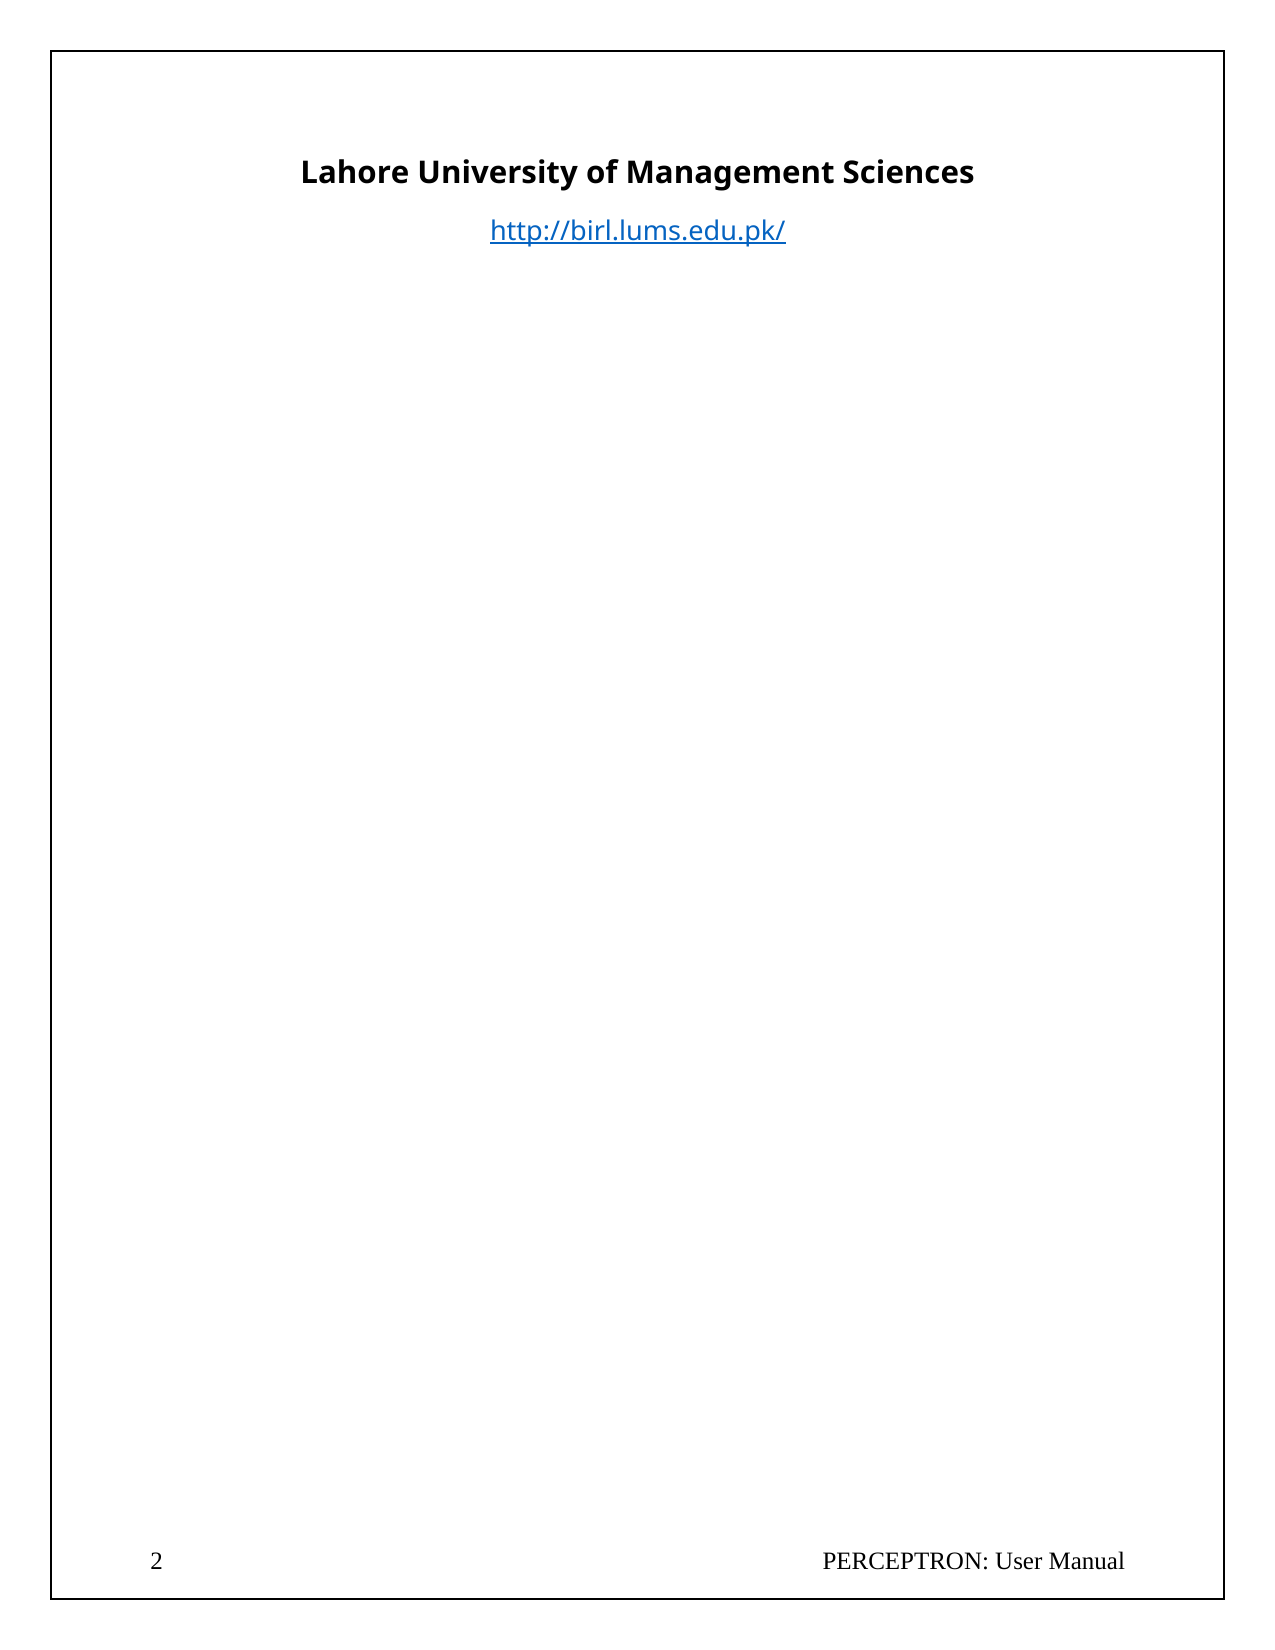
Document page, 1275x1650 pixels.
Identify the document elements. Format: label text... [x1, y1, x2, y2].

text Lahore University of Management Sciences http://birl.lums.edu.pk/ [150, 150, 1125, 248]
